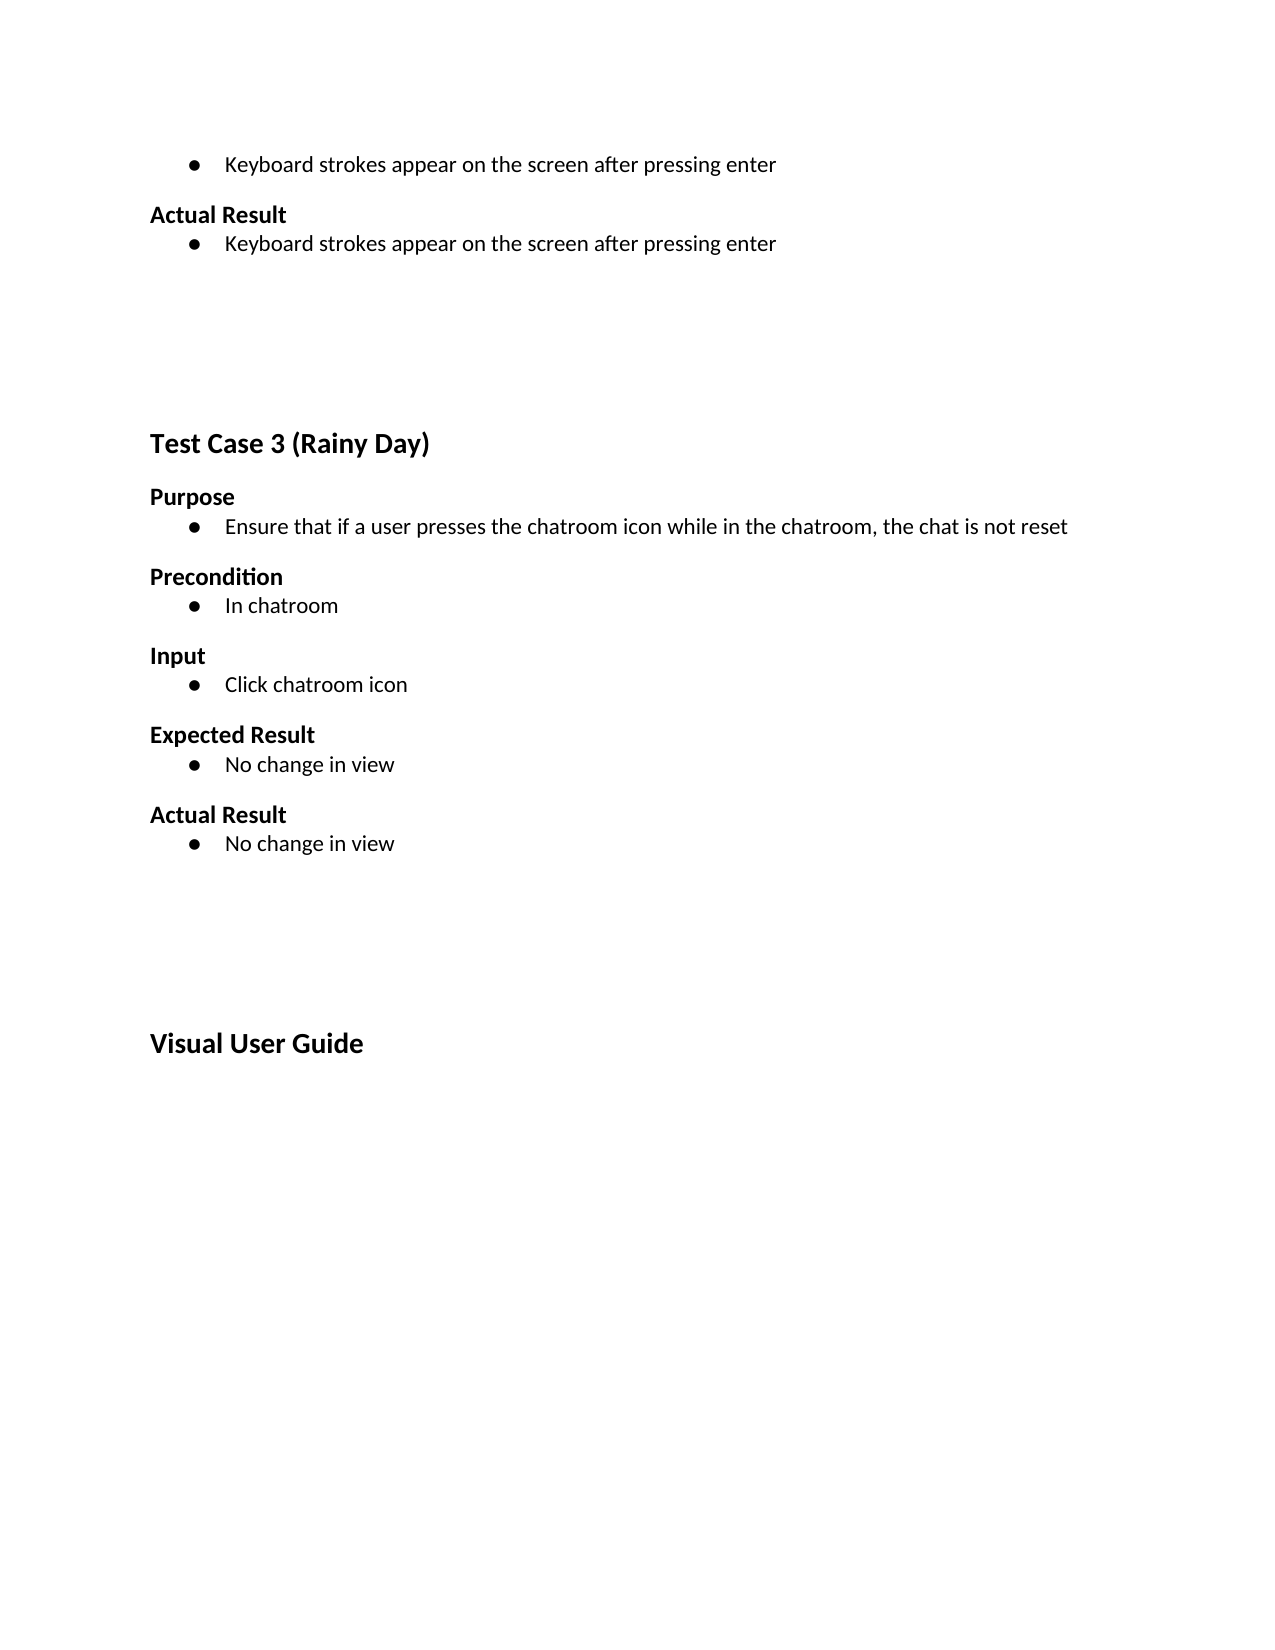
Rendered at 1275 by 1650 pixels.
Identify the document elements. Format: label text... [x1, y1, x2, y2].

text Precondition [150, 561, 1125, 591]
list Keyboard strokes appear on the screen after pressing enter [187, 150, 1125, 178]
text Expected Result [150, 719, 1125, 750]
list No change in view [187, 750, 1125, 778]
text Actual Result [150, 799, 1125, 829]
text Visual User Guide [150, 1025, 1125, 1060]
text Input [150, 640, 1125, 671]
text Test Case 3 (Rainy Day) [150, 425, 1125, 460]
text Purpose [150, 481, 1125, 512]
list Click chatroom icon [187, 671, 1125, 698]
list Ensure that if a user presses the chatroom icon while in the chatroom, the chat is not reset [187, 512, 1125, 540]
list No change in view [187, 829, 1125, 857]
list Keyboard strokes appear on the screen after pressing enter [187, 229, 1125, 257]
list In chatroom [187, 591, 1125, 619]
text Actual Result [150, 199, 1125, 229]
